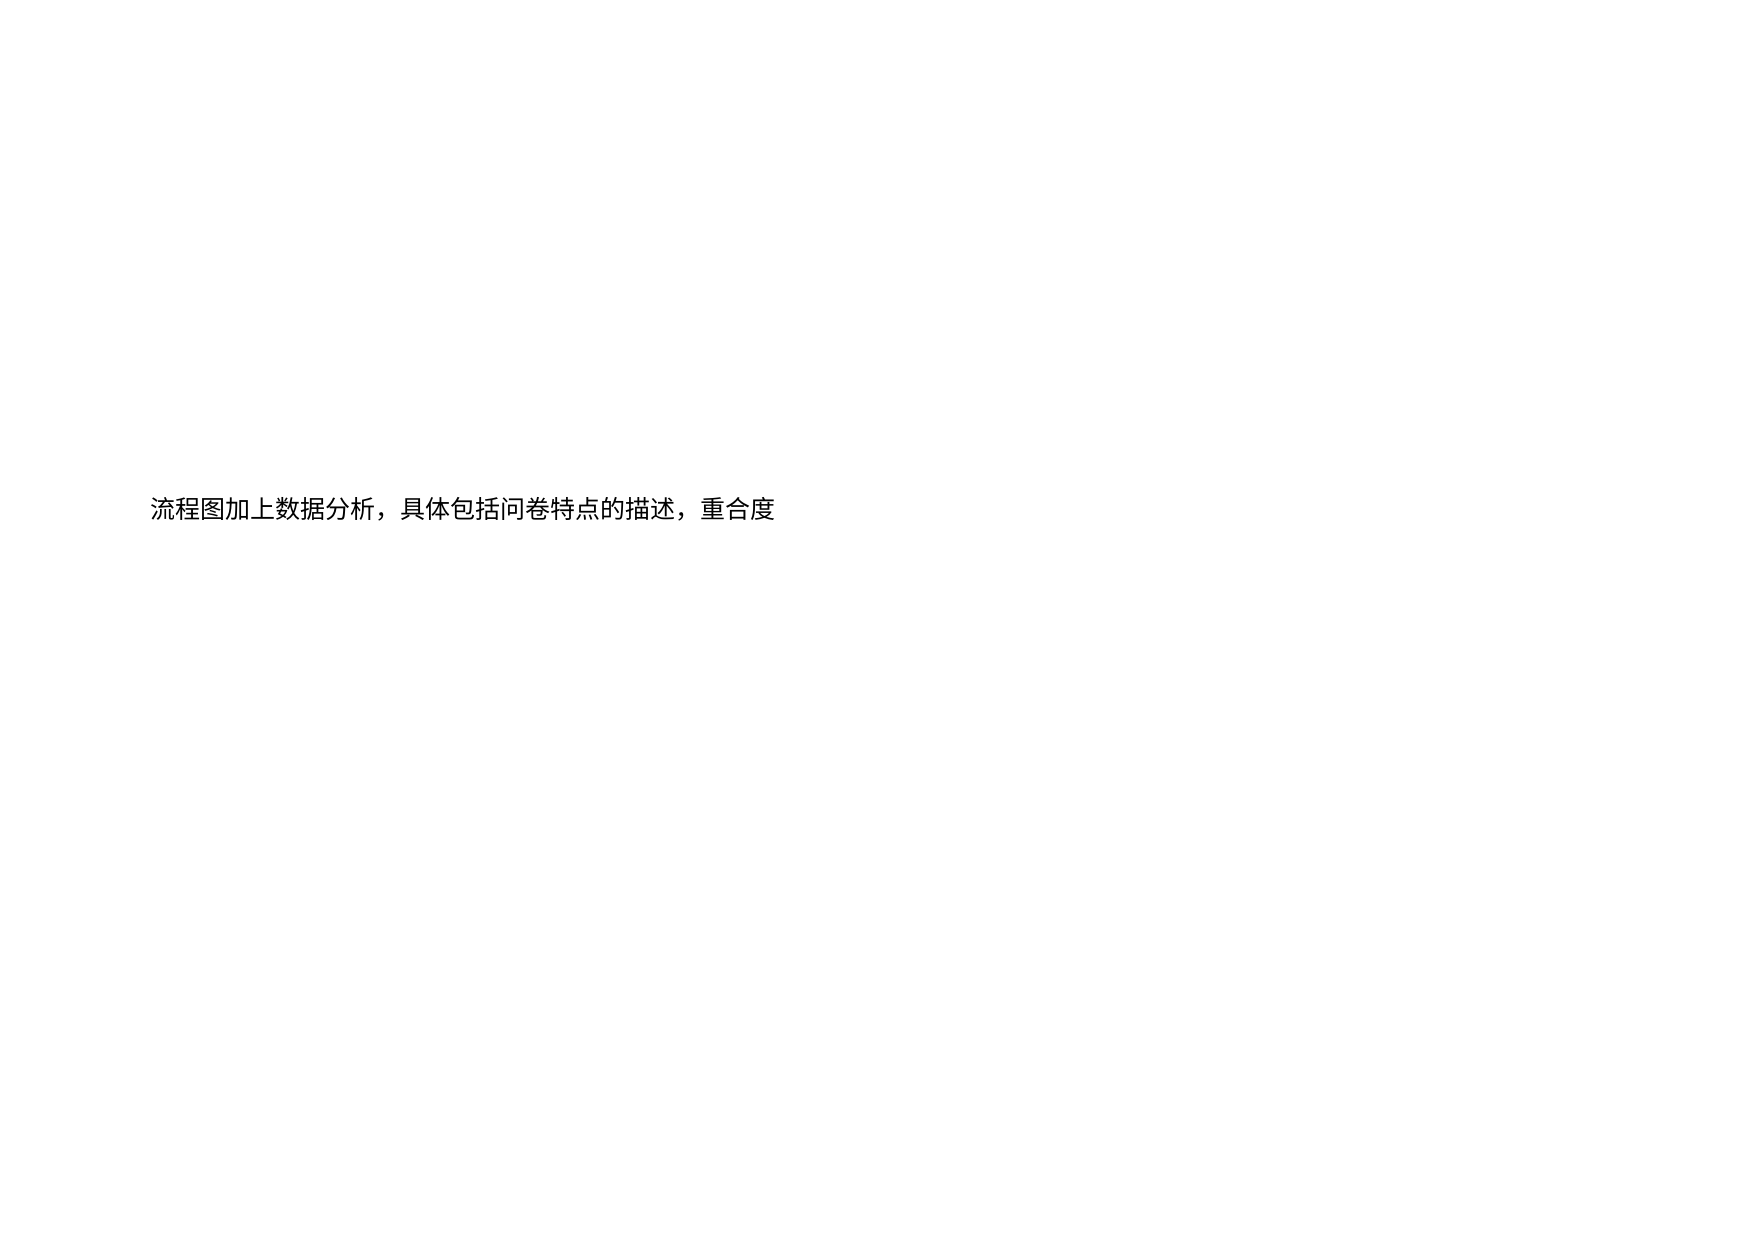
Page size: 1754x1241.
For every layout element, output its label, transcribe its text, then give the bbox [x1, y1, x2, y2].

text 流程图加上数据分析，具体包括问卷特点的描述，重合度 [150, 489, 1604, 525]
